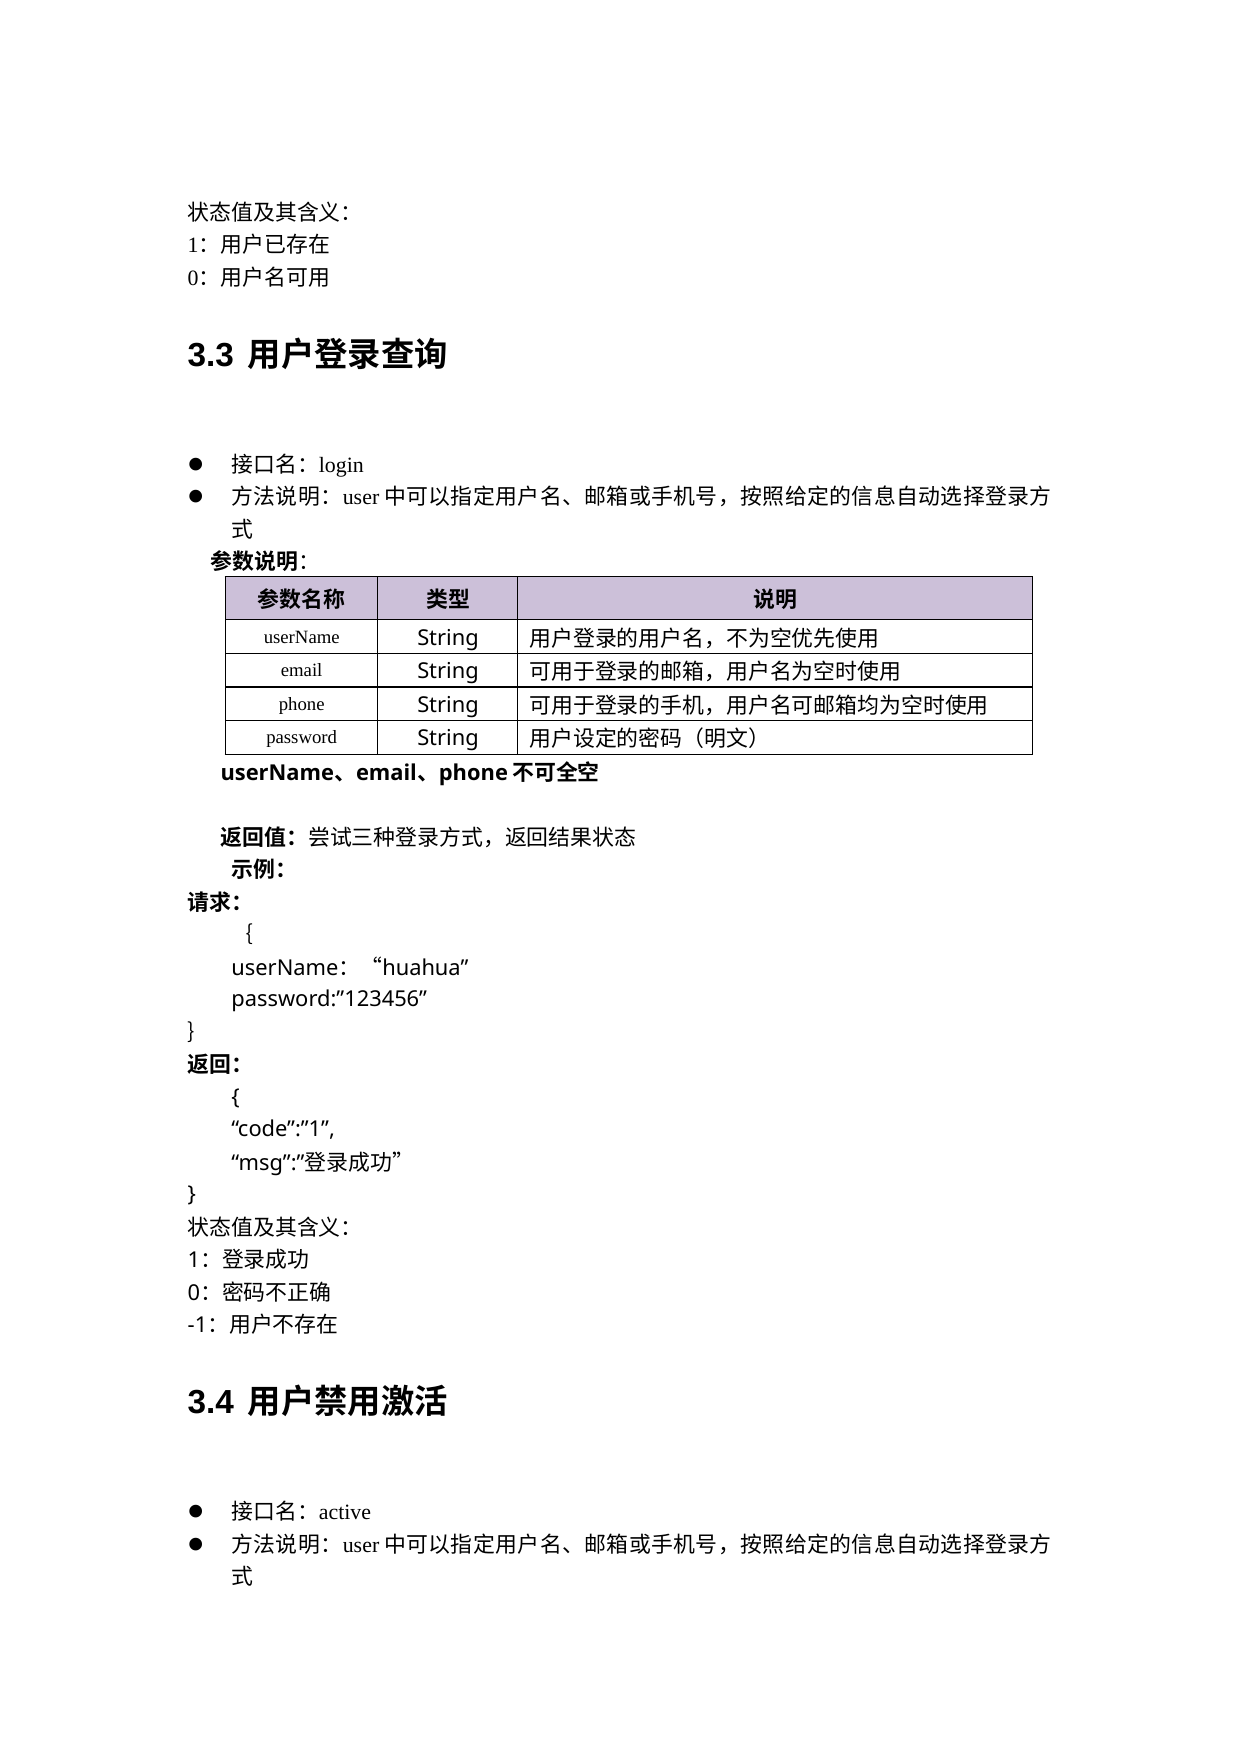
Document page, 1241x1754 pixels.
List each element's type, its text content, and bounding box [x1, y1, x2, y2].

table_cell 用户设定的密码（明文） [518, 721, 1032, 753]
table_cell 可用于登录的手机，用户名可邮箱均为空时使用 [518, 688, 1032, 720]
table_cell String [378, 654, 517, 686]
table_header 参数名称 [226, 577, 377, 619]
text } [187, 1177, 1053, 1209]
text userName、email、phone不可全空 [187, 754, 1053, 787]
table_cell String [378, 688, 517, 720]
table_cell String [378, 620, 517, 653]
text -1：用户不存在 [187, 1307, 1053, 1339]
text “code”:”1”, [187, 1112, 1053, 1144]
text password:”123456” [187, 982, 1053, 1014]
text 参数说明： [187, 544, 1053, 576]
text userName：“huahua” [187, 949, 1053, 982]
text “msg”:”登录成功” [187, 1144, 1053, 1177]
text 状态值及其含义： [187, 1209, 1053, 1242]
text 0：密码不正确 [187, 1274, 1053, 1307]
text 0：用户名可用 [187, 259, 1053, 292]
table_cell 可用于登录的邮箱，用户名为空时使用 [518, 654, 1032, 686]
list 方法说明：user中可以指定用户名、邮箱或手机号，按照给定的信息自动选择登录方式 [187, 479, 1053, 544]
table_cell email [226, 654, 377, 686]
text 返回： [187, 1047, 1053, 1079]
text 1：用户已存在 [187, 227, 1053, 259]
text 返回值：尝试三种登录方式，返回结果状态 [187, 819, 1053, 852]
table_header 说明 [518, 577, 1032, 619]
text 状态值及其含义： [187, 194, 1053, 227]
list 接口名：active [187, 1494, 1053, 1526]
text 示例： [187, 852, 1053, 884]
subtitle 用户禁用激活 [187, 1367, 1053, 1432]
list 方法说明：user中可以指定用户名、邮箱或手机号，按照给定的信息自动选择登录方式 [187, 1526, 1053, 1591]
table_cell String [378, 721, 517, 753]
table_header 类型 [378, 577, 517, 619]
text { [187, 1079, 1053, 1112]
text 请求： [187, 884, 1053, 917]
table_cell 用户登录的用户名，不为空优先使用 [518, 620, 1032, 653]
table_cell phone [226, 688, 377, 720]
list 接口名：login [187, 446, 1053, 479]
text 1：登录成功 [187, 1242, 1053, 1274]
text ｛ [187, 917, 1053, 949]
table_cell userName [226, 620, 377, 653]
subtitle 用户登录查询 [187, 319, 1053, 384]
text ｝ [187, 1014, 1053, 1047]
table_cell password [226, 721, 377, 753]
